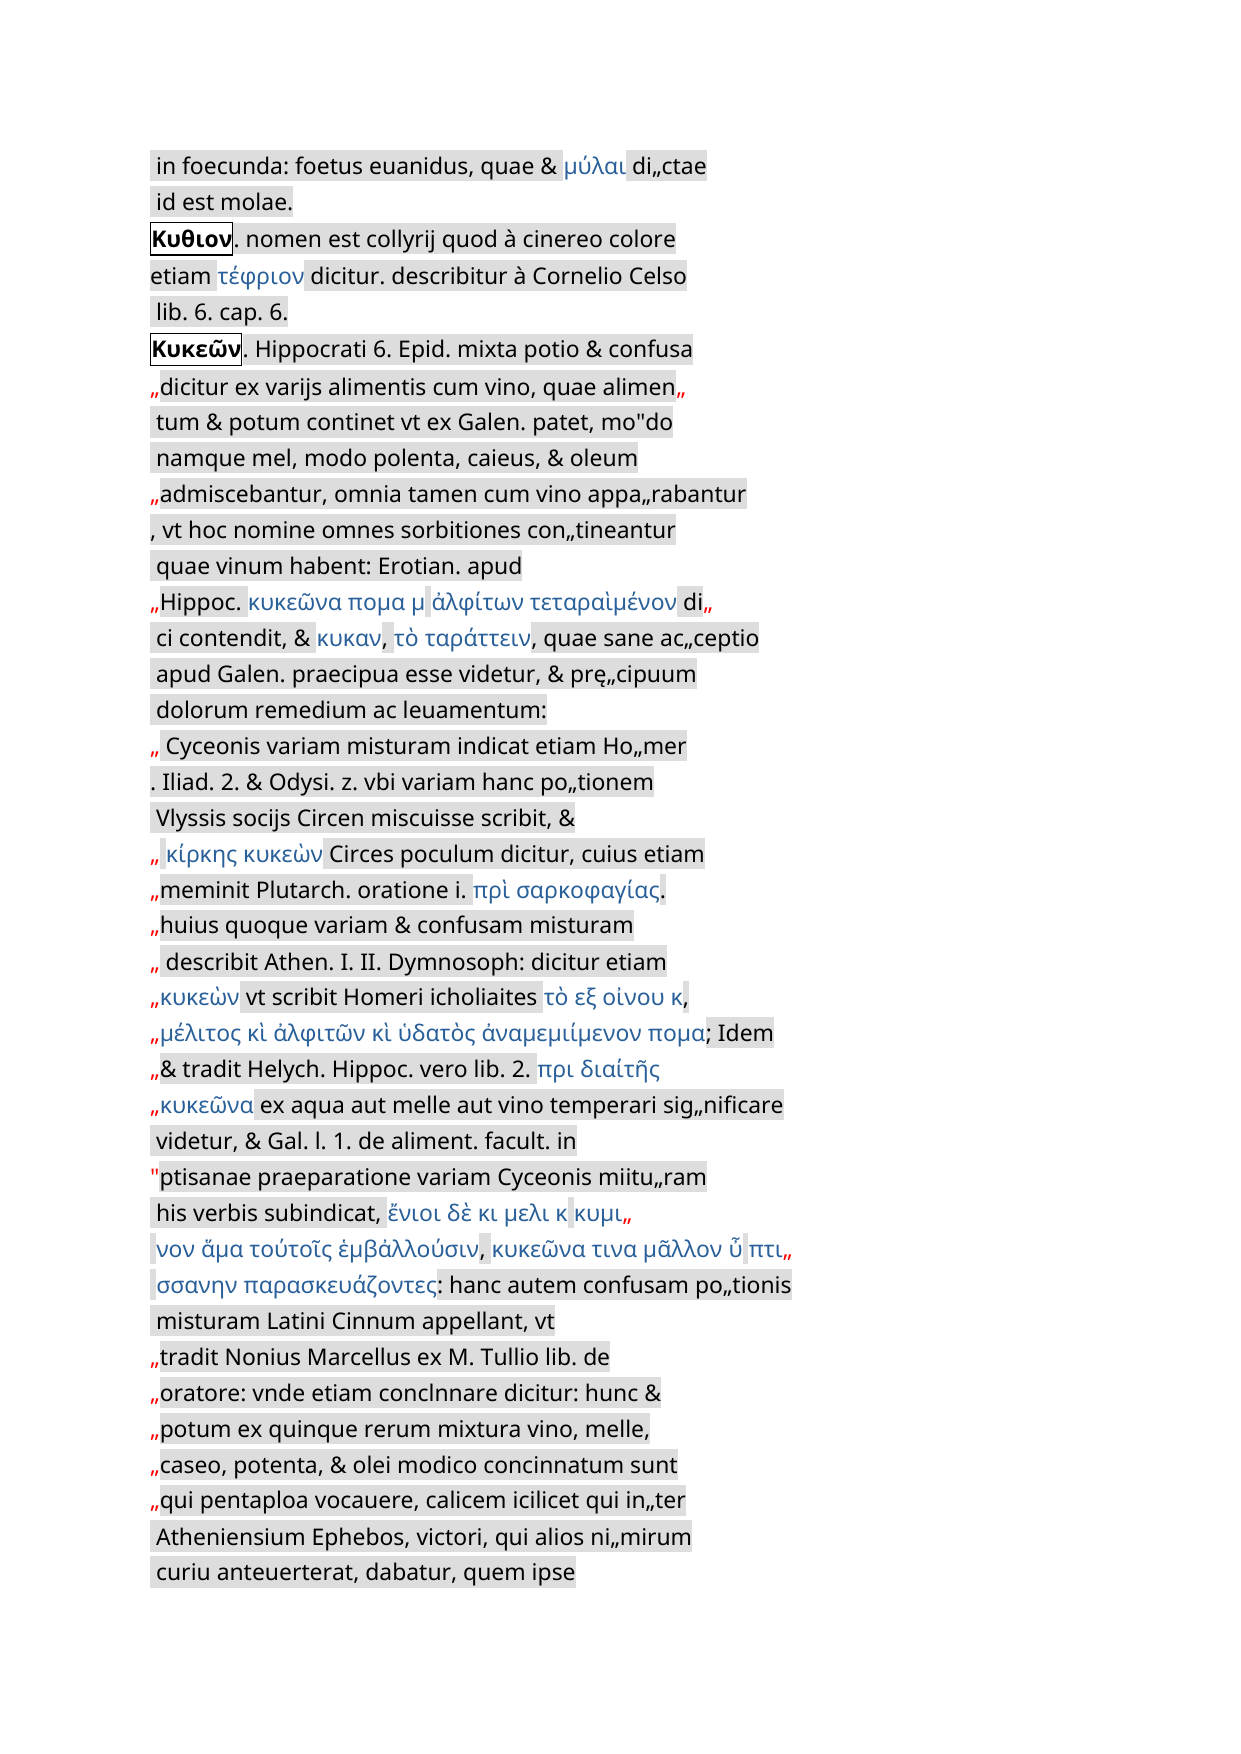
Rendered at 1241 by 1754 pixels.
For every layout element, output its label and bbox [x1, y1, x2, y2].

text [150, 150, 1090, 1588]
